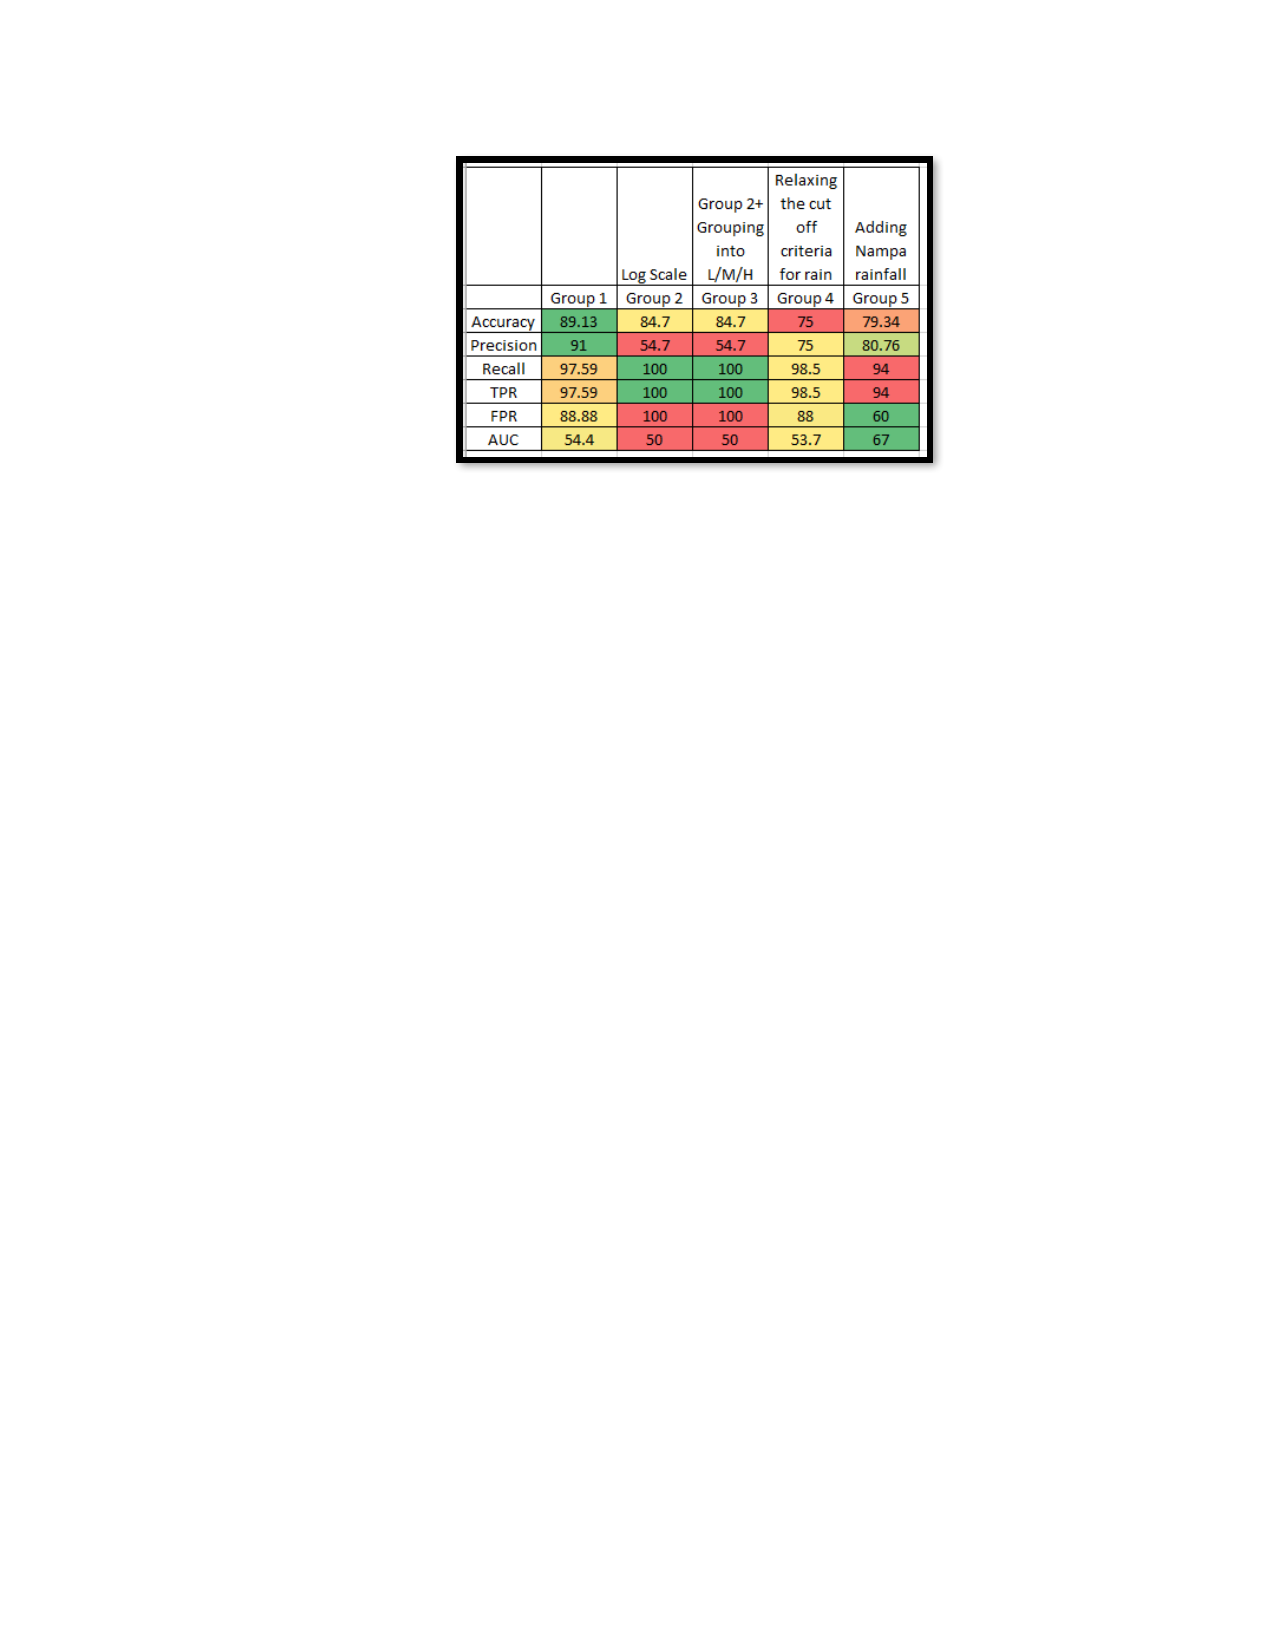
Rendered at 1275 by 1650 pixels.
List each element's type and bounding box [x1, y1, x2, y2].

picture [463, 163, 927, 457]
